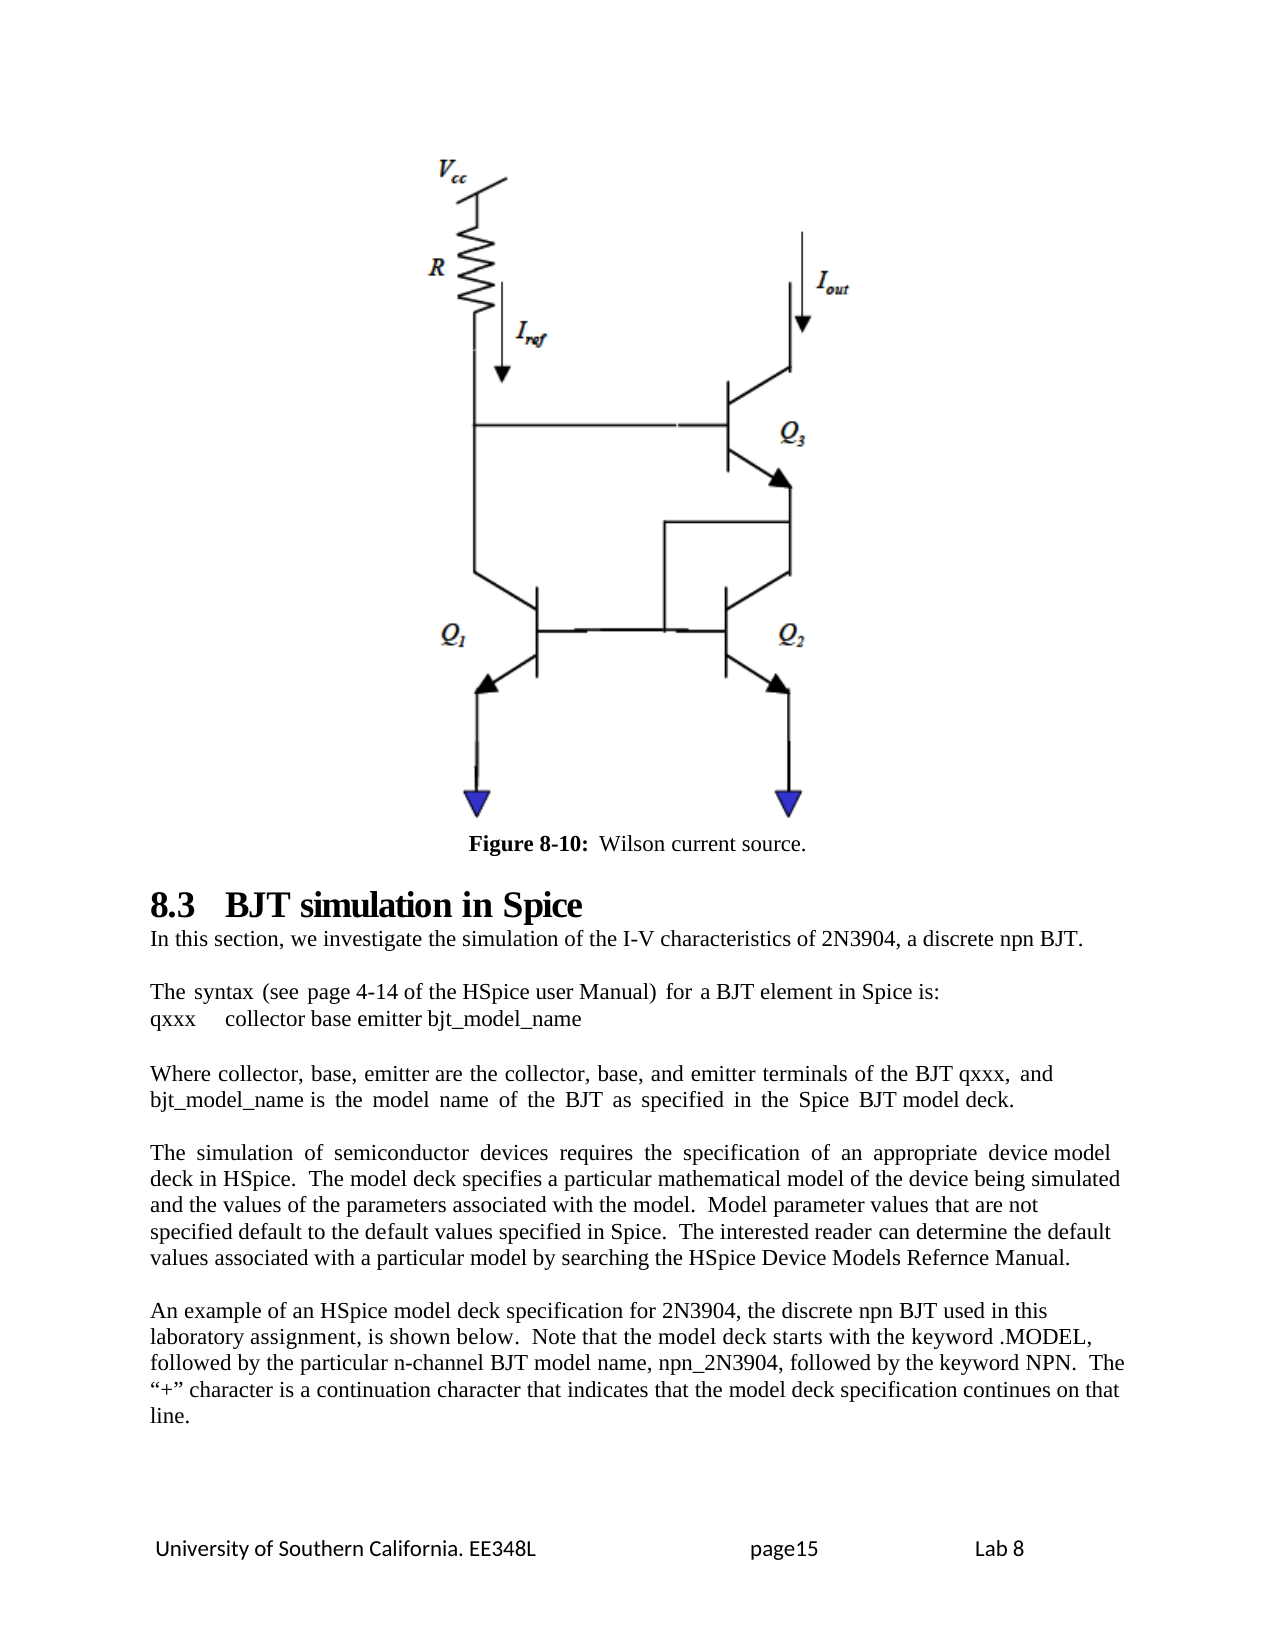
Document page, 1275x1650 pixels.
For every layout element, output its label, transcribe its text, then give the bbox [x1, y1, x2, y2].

text The simulation of semiconductor devices requires the specification of an appropriate device model deck in HSpice. The model deck specifies a particular mathematical model of the device being simulated and the values of the parameters associated with the model. Model parameter values that are not specified default to the default values specified in Spice. The interested reader can determine the default values associated with a particular model by searching the HSpice Device Models Refernce Manual. [150, 1139, 1125, 1270]
picture [414, 150, 861, 829]
text An example of an HSpice model deck specification for 2N3904, the discrete npn BJT used in this laboratory assignment, is shown below. Note that the model deck starts with the keyword .MODEL, followed by the particular n-channel BJT model name, npn_2N3904, followed by the keyword NPN. The “+” character is a continuation character that indicates that the model deck specification continues on that line. [150, 1297, 1125, 1428]
text The syntax (see page 4-14 of the HSpice user Manual) for a BJT element in Spice is: [150, 978, 1125, 1004]
text In this section, we investigate the simulation of the I-V characteristics of 2N3904, a discrete npn BJT. [150, 926, 1125, 952]
text 8.3 BJT simulation in Spice [150, 882, 1125, 926]
text Where collector, base, emitter are the collector, base, and emitter terminals of the BJT qxxx, and bjt_model_name is the model name of the BJT as specified in the Spice BJT model deck. [150, 1059, 1125, 1112]
text Figure 8-10: Wilson current source. [150, 828, 1125, 856]
text qxxx collector base emitter bjt_model_name [150, 1004, 1125, 1033]
